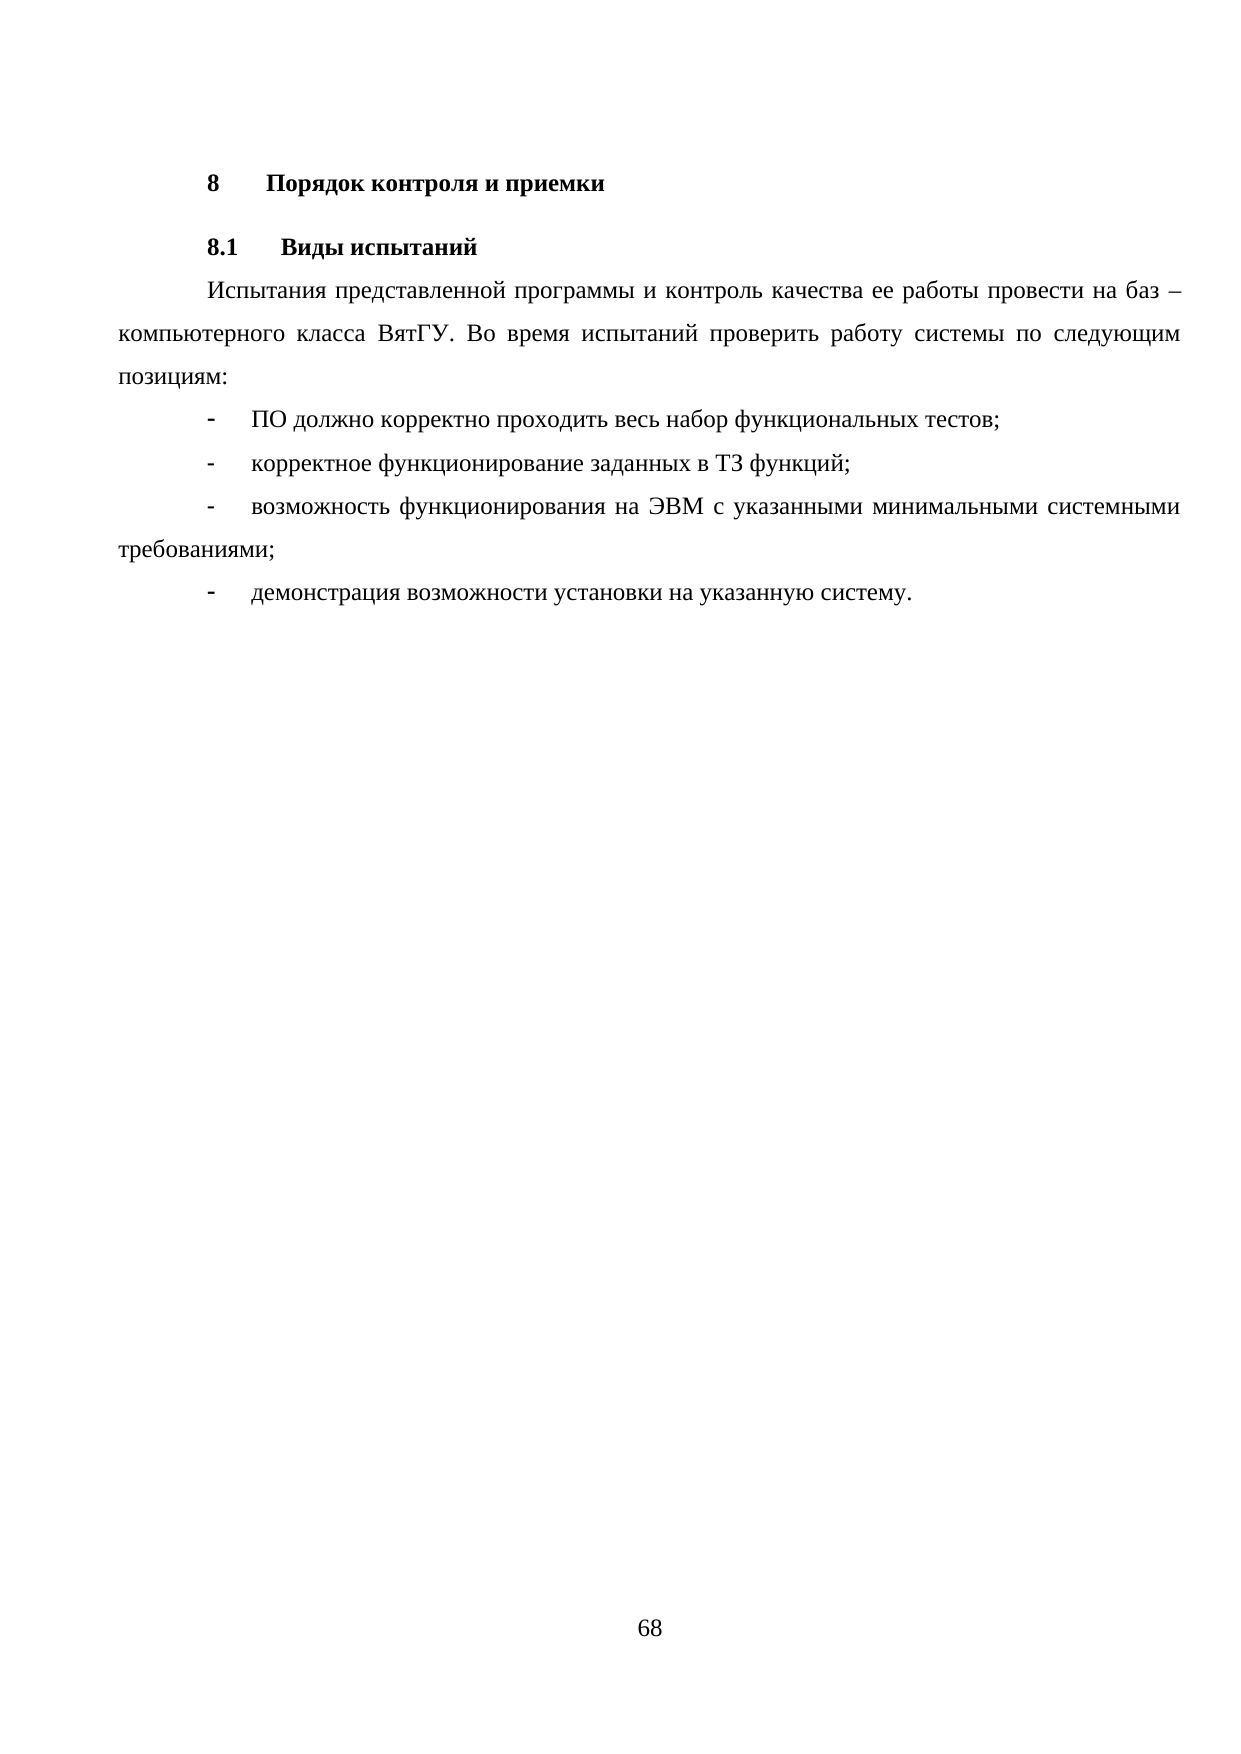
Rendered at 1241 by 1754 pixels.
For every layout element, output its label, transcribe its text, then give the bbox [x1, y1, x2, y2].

list демонстрация возможности установки на указанную систему. [118, 577, 1181, 606]
subtitle Виды испытаний [118, 232, 1181, 261]
subtitle Порядок контроля и приемки [118, 168, 1181, 197]
list ПО должно корректно проходить весь набор функциональных тестов; [118, 404, 1181, 433]
list возможность функционирования на ЭВМ с указанными минимальными системными требованиями; [118, 491, 1181, 563]
list корректное функционирование заданных в ТЗ функций; [118, 448, 1181, 476]
text Испытания представленной программы и контроль качества ее работы провести на баз – компьютерного класса ВятГУ. Во время испытаний проверить работу системы по следующим позициям: [118, 275, 1181, 390]
